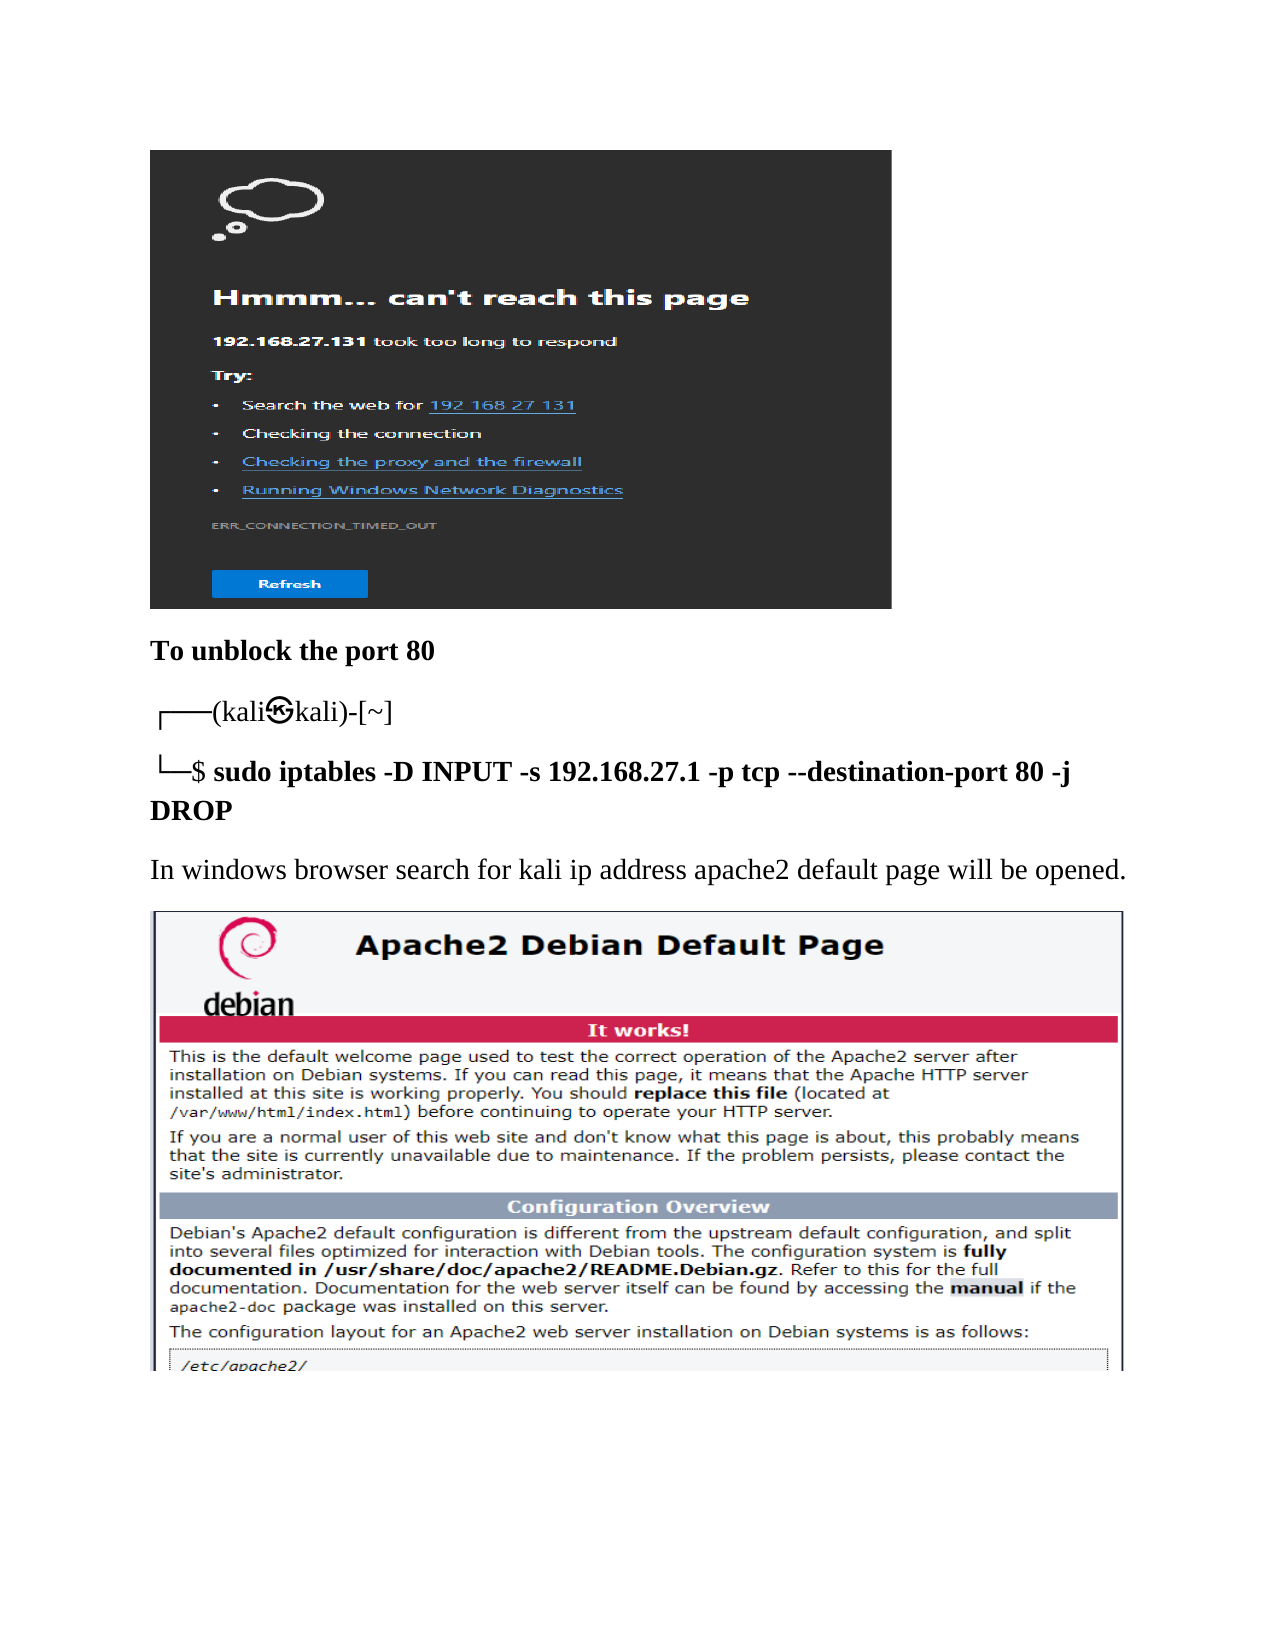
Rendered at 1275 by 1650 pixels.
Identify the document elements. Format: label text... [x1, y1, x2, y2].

picture [150, 911, 1124, 1371]
picture [150, 150, 892, 609]
text In windows browser search for kali ip address apache2 default page will be opened. [150, 852, 1153, 886]
text └─$ sudo iptables -D INPUT -s 192.168.27.1 -p tcp --destination-port 80 -j DROP [150, 754, 1153, 827]
text To unblock the port 80 [150, 633, 1153, 667]
text ┌──(kali㉿kali)-[~] [150, 693, 1153, 728]
